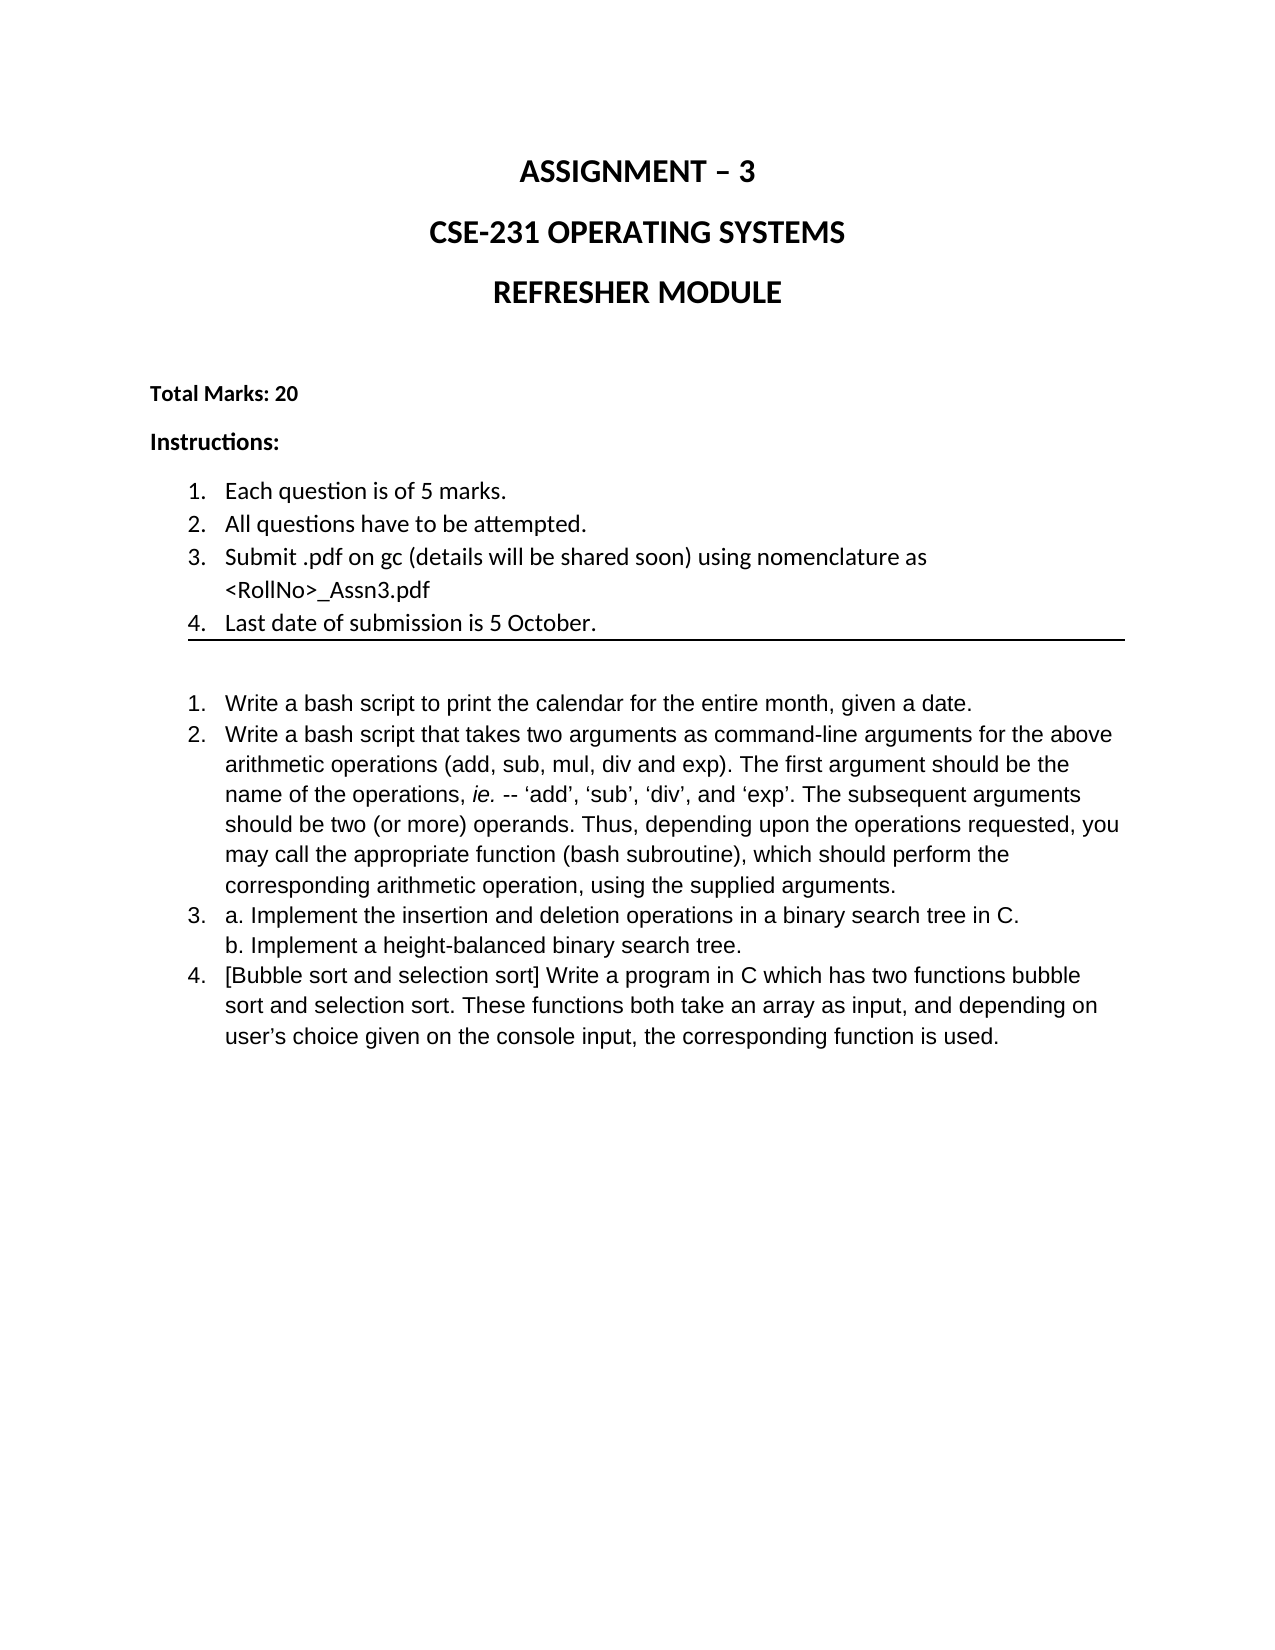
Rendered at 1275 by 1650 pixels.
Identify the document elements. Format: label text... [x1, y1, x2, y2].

text ASSIGNMENT – 3 [150, 150, 1125, 191]
list Last date of submission is 5 October. [187, 607, 1125, 641]
list Submit .pdf on gc (details will be shared soon) using nomenclature as <RollNo>_Assn3.pdf [187, 541, 1125, 604]
list [Bubble sort and selection sort] Write a program in C which has two functions bubble sort and selection sort. These functions both take an array as input, and depending on user’s choice given on the console input, the corresponding function is used. [187, 962, 1125, 1049]
list All questions have to be attempted. [187, 508, 1125, 539]
list Each question is of 5 marks. [187, 475, 1125, 506]
list Write a bash script to print the calendar for the entire month, given a date. [187, 690, 1125, 717]
text CSE-231 OPERATING SYSTEMS [150, 211, 1125, 251]
text Total Marks: 20 [150, 379, 1125, 407]
list Write a bash script that takes two arguments as command-line arguments for the above arithmetic operations (add, sub, mul, div and exp). The first argument should be the name of the operations, ie. -- ‘add’, ‘sub’, ‘div’, and ‘exp’. The subsequent arguments should be two (or more) operands. Thus, depending upon the operations requested, you may call the appropriate function (bash subroutine), which should perform the corresponding arithmetic operation, using the supplied arguments. [187, 721, 1125, 898]
text Instructions: [150, 426, 1125, 456]
list a. Implement the insertion and deletion operations in a binary search tree in C. [187, 902, 1125, 928]
text REFRESHER MODULE [150, 271, 1125, 312]
text b. Implement a height-balanced binary search tree. [225, 932, 1125, 958]
